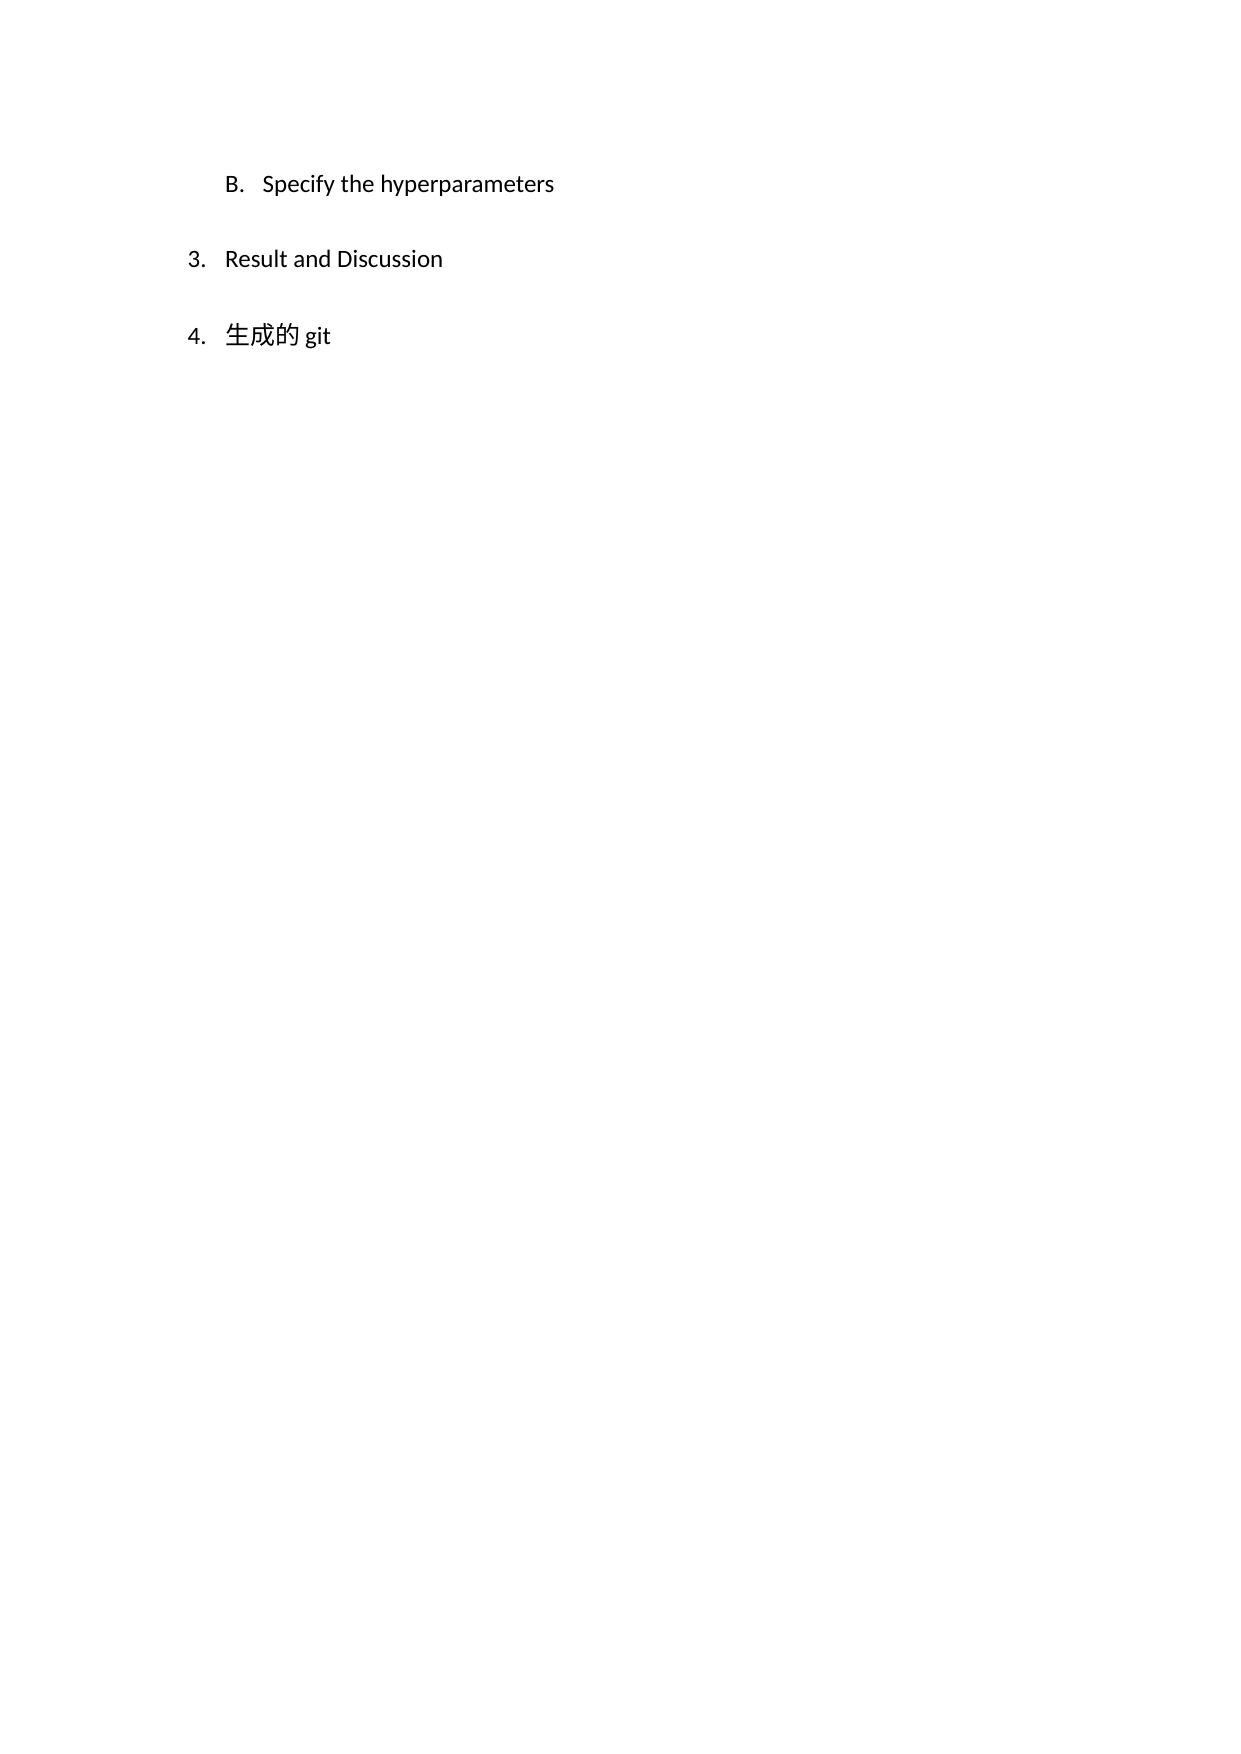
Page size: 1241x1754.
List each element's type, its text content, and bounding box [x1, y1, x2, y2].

list 生成的git [187, 314, 1053, 352]
list Specify the hyperparameters [225, 164, 1053, 202]
list Result and Discussion [187, 239, 1053, 277]
